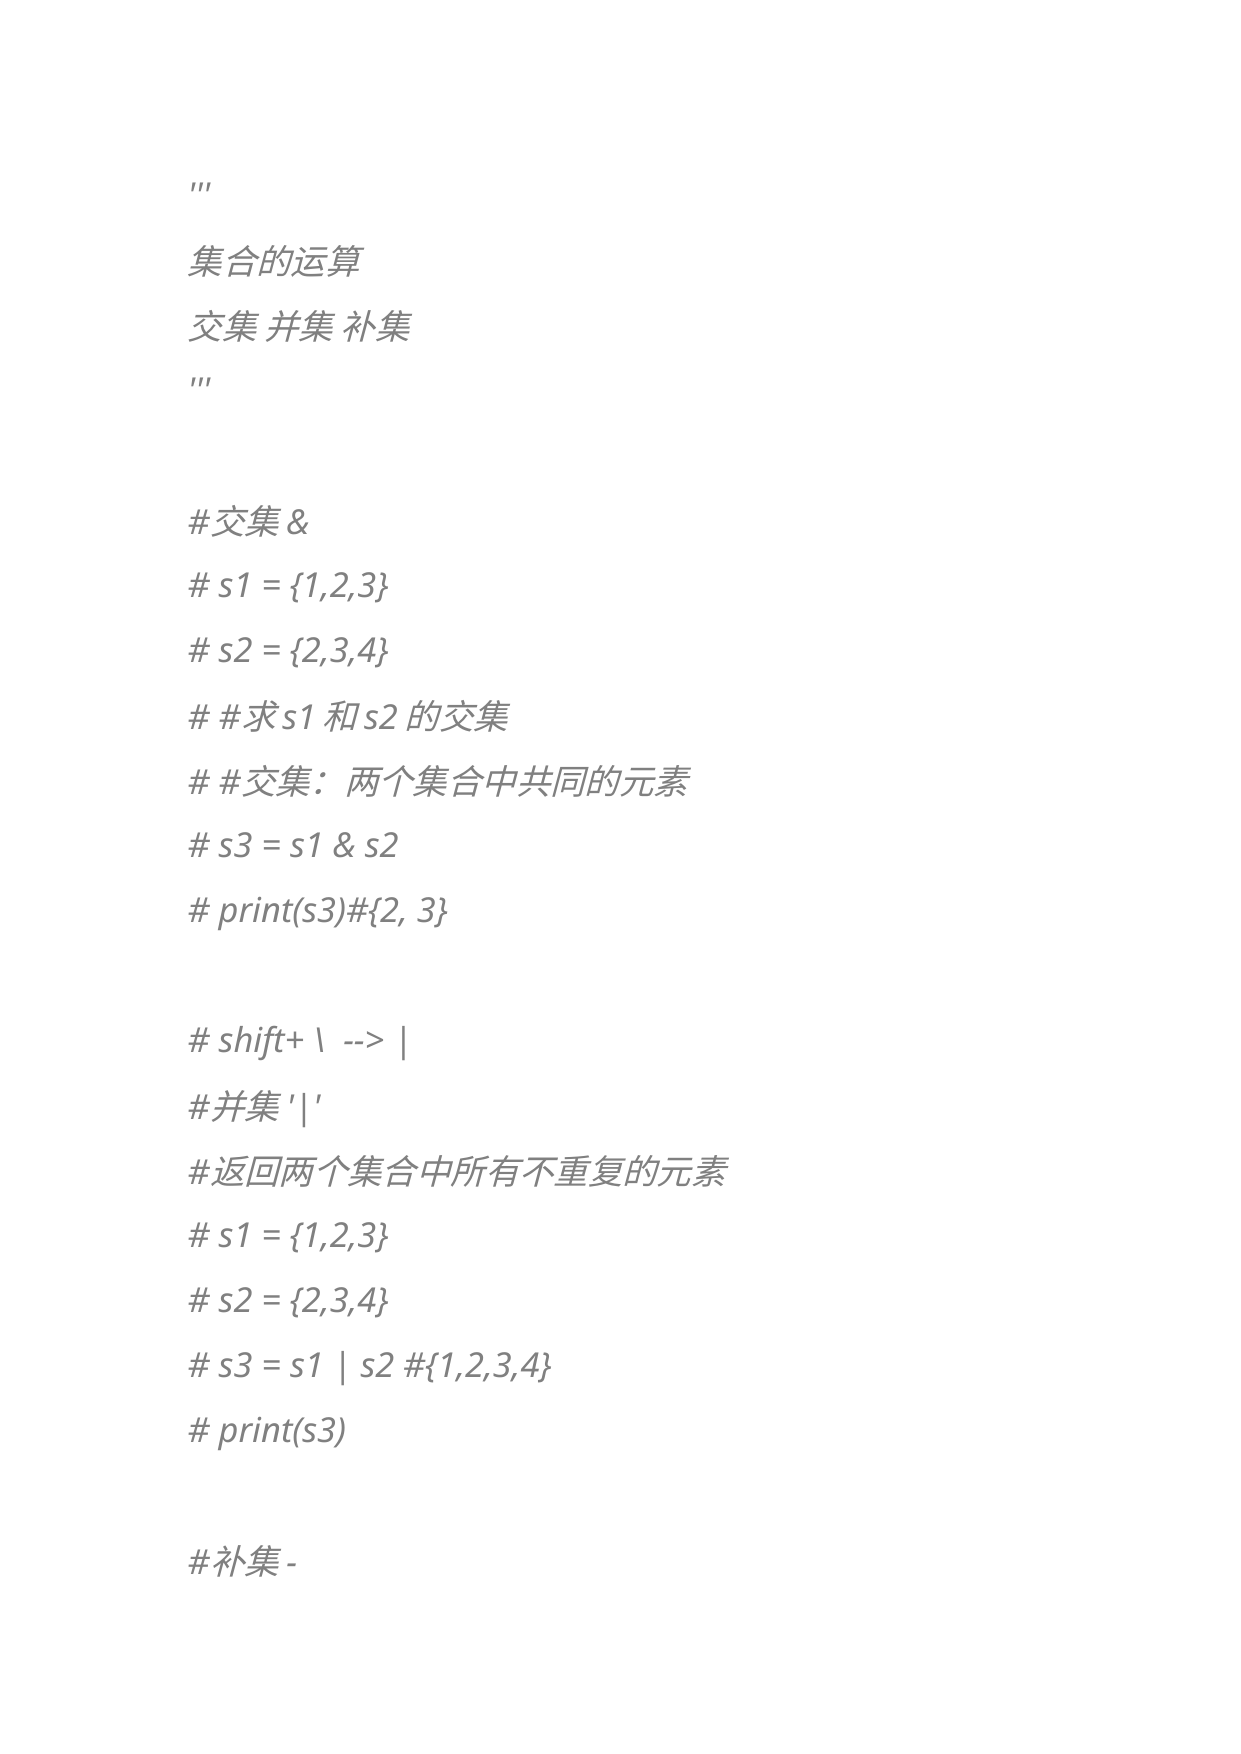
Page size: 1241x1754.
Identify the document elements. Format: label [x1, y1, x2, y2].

text [187, 162, 1053, 1592]
